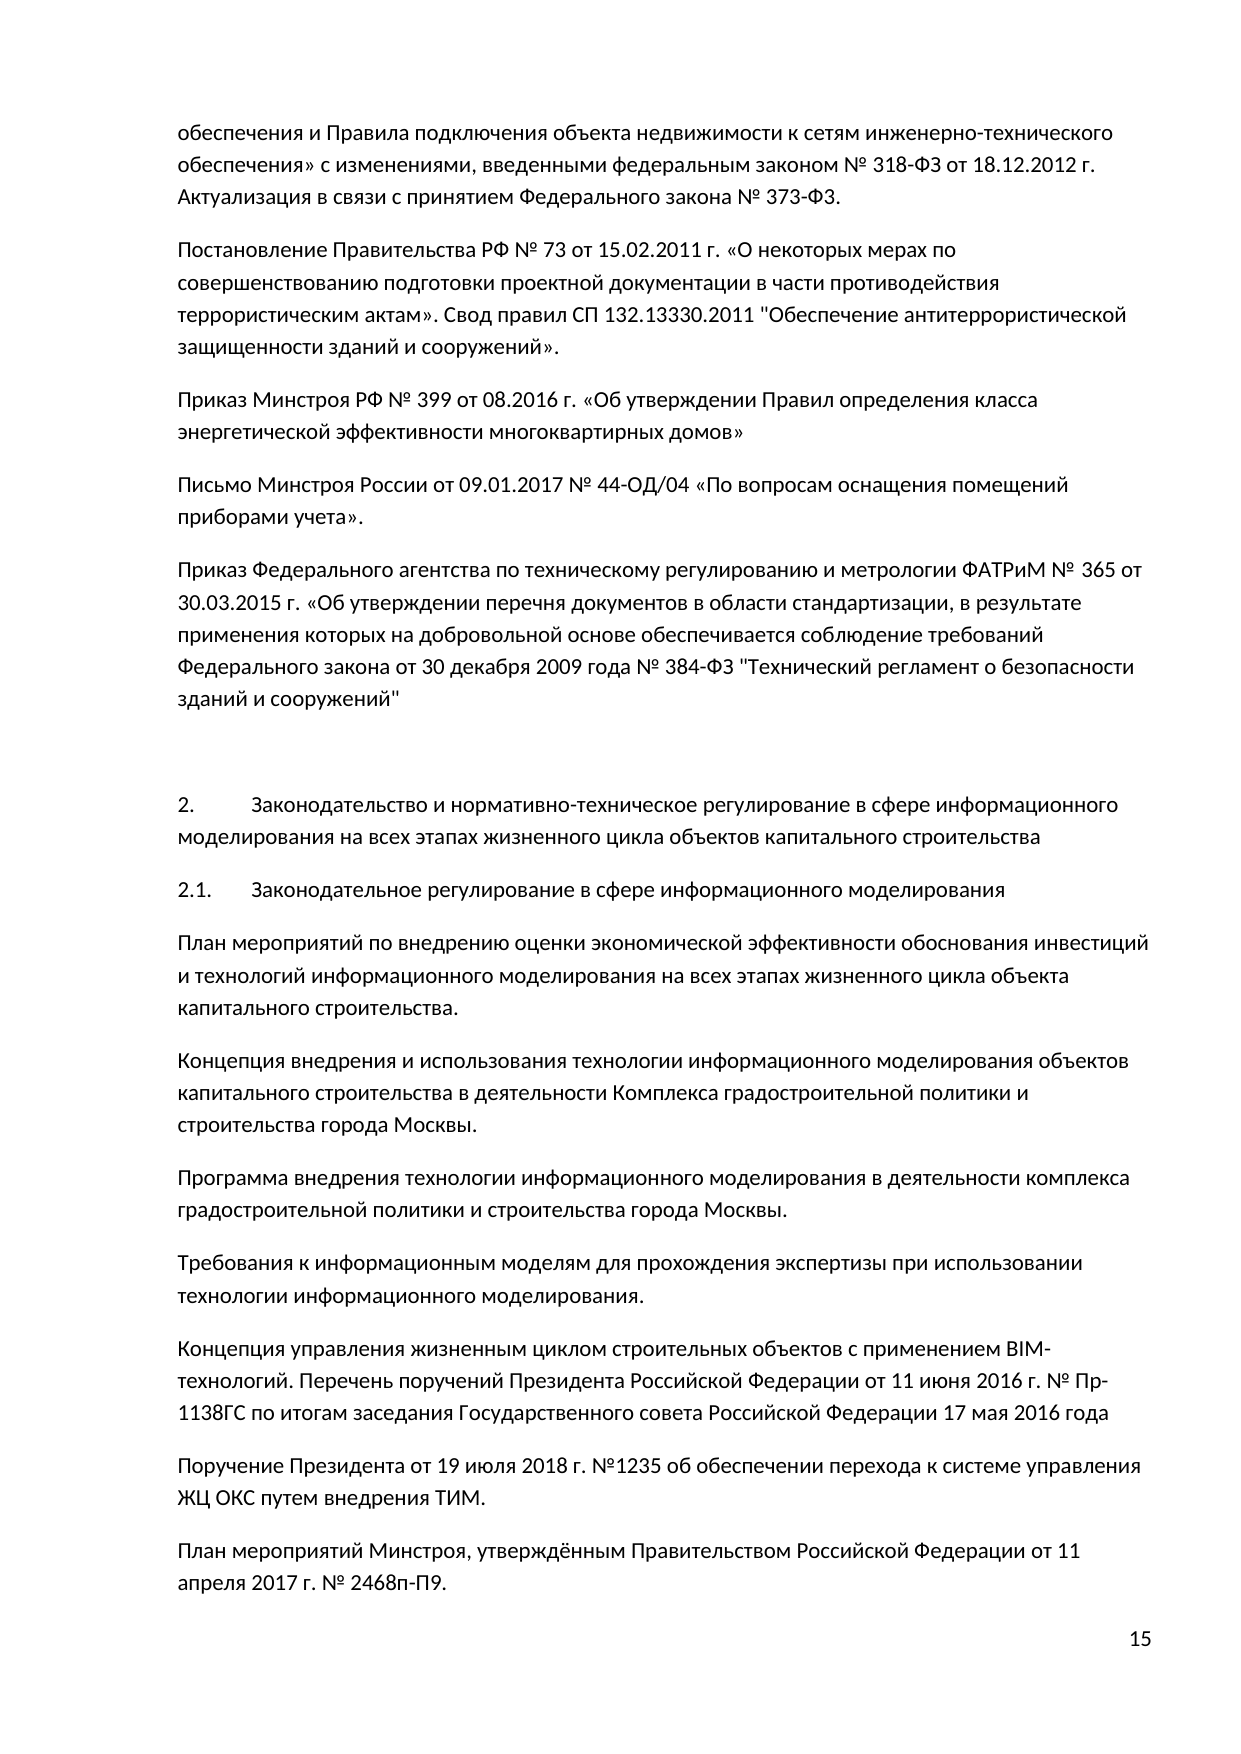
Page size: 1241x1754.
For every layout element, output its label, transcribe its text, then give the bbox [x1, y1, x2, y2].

text План мероприятий по внедрению оценки экономической эффективности обоснования инвестиций и технологий информационного моделирования на всех этапах жизненного цикла объекта капитального строительства. [177, 928, 1152, 1021]
text Постановление Правительства РФ № 73 от 15.02.2011 г. «О некоторых мерах по совершенствованию подготовки проектной документации в части противодействия террористическим актам». Свод правил СП 132.13330.2011 "Обеспечение антитеррористической защищенности зданий и сооружений». [177, 236, 1152, 360]
text Требования к информационным моделям для прохождения экспертизы при использовании технологии информационного моделирования. [177, 1248, 1152, 1309]
text Концепция внедрения и использования технологии информационного моделирования объектов капитального строительства в деятельности Комплекса градостроительной политики и строительства города Москвы. [177, 1046, 1152, 1138]
text Приказ Минстроя РФ № 399 от 08.2016 г. «Об утверждении Правил определения класса энергетической эффективности многоквартирных домов» [177, 385, 1152, 445]
text Программа внедрения технологии информационного моделирования в деятельности комплекса градостроительной политики и строительства города Москвы. [177, 1163, 1152, 1223]
text Приказ Федерального агентства по техническому регулированию и метрологии ФАТРиМ № 365 от 30.03.2015 г. «Об утверждении перечня документов в области стандартизации, в результате применения которых на добровольной основе обеспечивается соблюдение требований Федерального закона от 30 декабря 2009 года № 384-ФЗ "Технический регламент о безопасности зданий и сооружений" [177, 556, 1152, 712]
text Концепция управления жизненным циклом строительных объектов с применением BIM-технологий. Перечень поручений Президента Российской Федерации от 11 июня 2016 г. № Пр-1138ГС по итогам заседания Государственного совета Российской Федерации 17 мая 2016 года [177, 1334, 1152, 1426]
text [177, 118, 1152, 211]
text 2. Законодательство и нормативно-техническое регулирование в сфере информационного моделирования на всех этапах жизненного цикла объектов капитального строительства [177, 790, 1152, 851]
text Поручение Президента от 19 июля 2018 г. №1235 об обеспечении перехода к системе управления ЖЦ ОКС путем внедрения ТИМ. [177, 1451, 1152, 1511]
text План мероприятий Минстроя, утверждённым Правительством Российской Федерации от 11 апреля 2017 г. № 2468п-П9. [177, 1536, 1152, 1597]
text 2.1. Законодательное регулирование в сфере информационного моделирования [177, 876, 1152, 903]
text Письмо Минстроя России от 09.01.2017 № 44-ОД/04 «По вопросам оснащения помещений приборами учета». [177, 470, 1152, 531]
